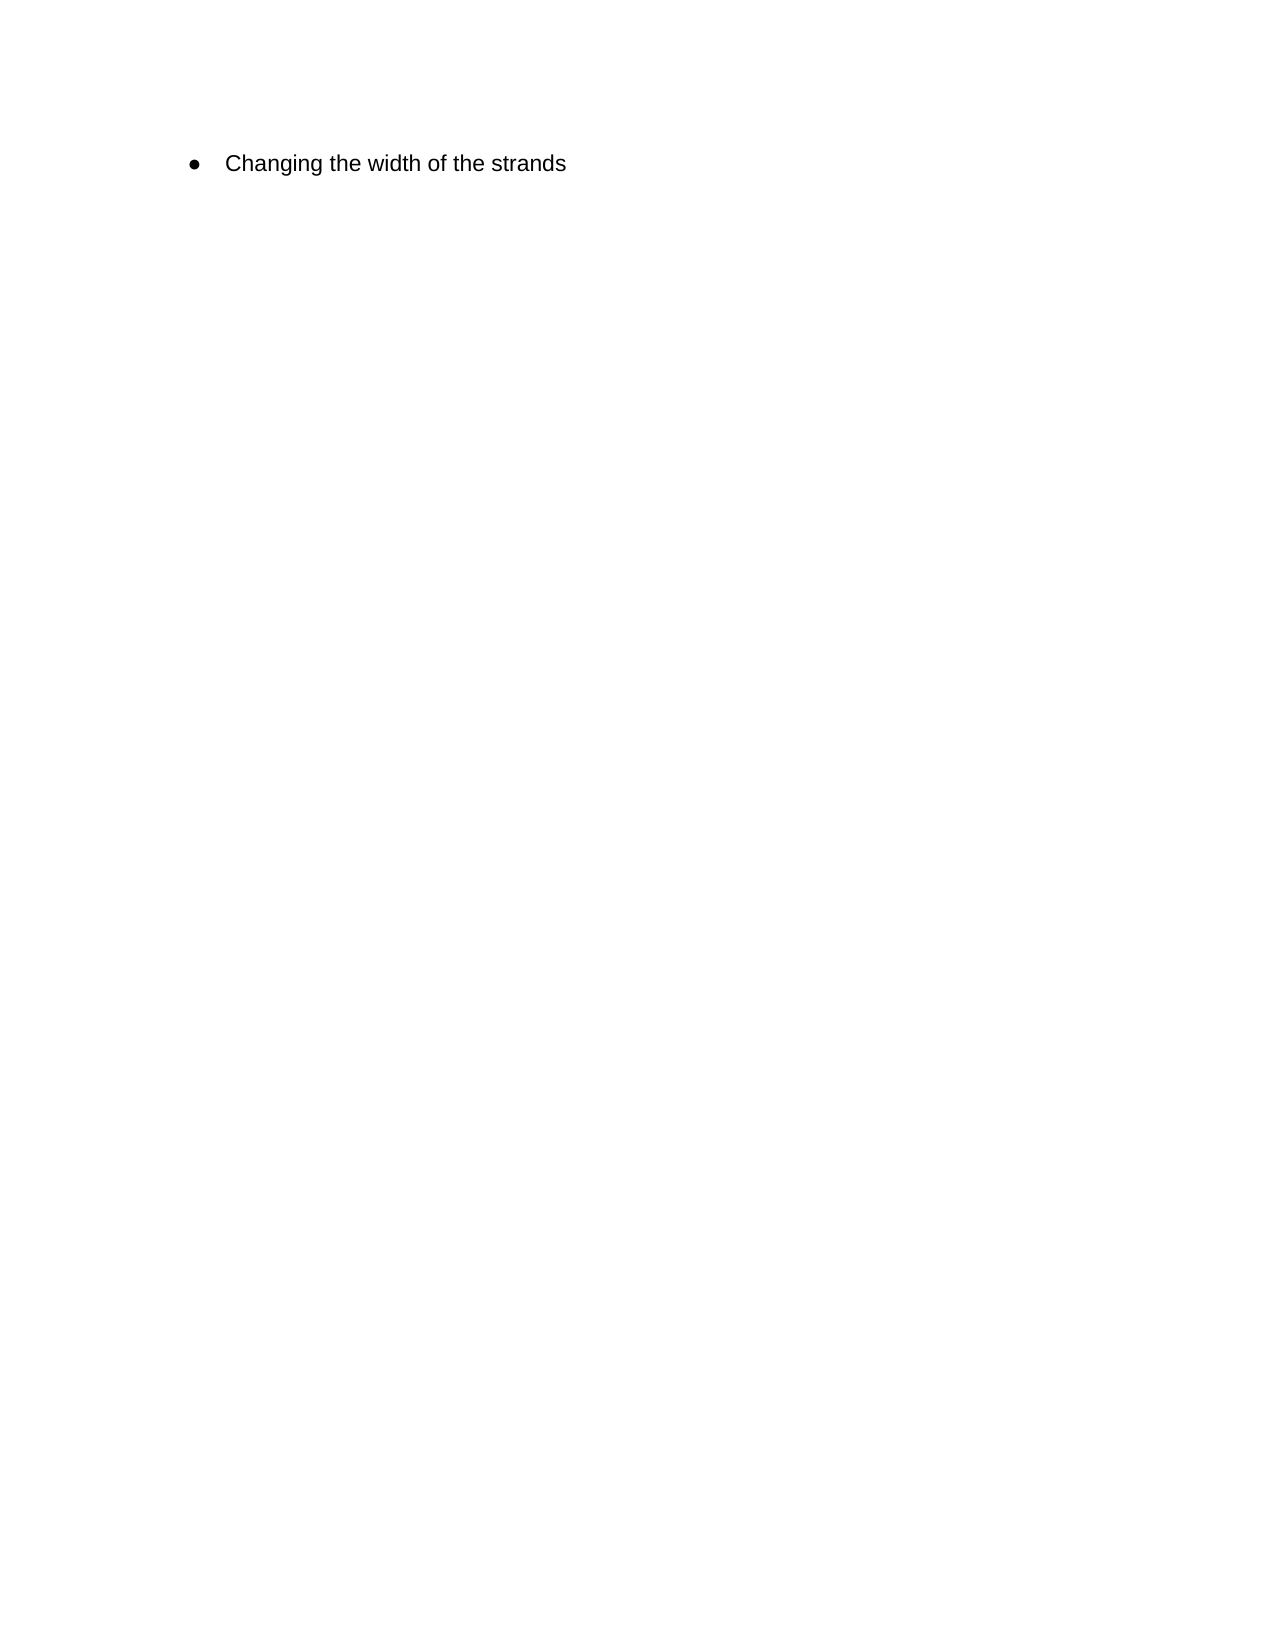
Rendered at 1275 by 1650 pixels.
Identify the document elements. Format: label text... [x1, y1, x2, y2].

list Changing the width of the strands [187, 150, 1125, 176]
